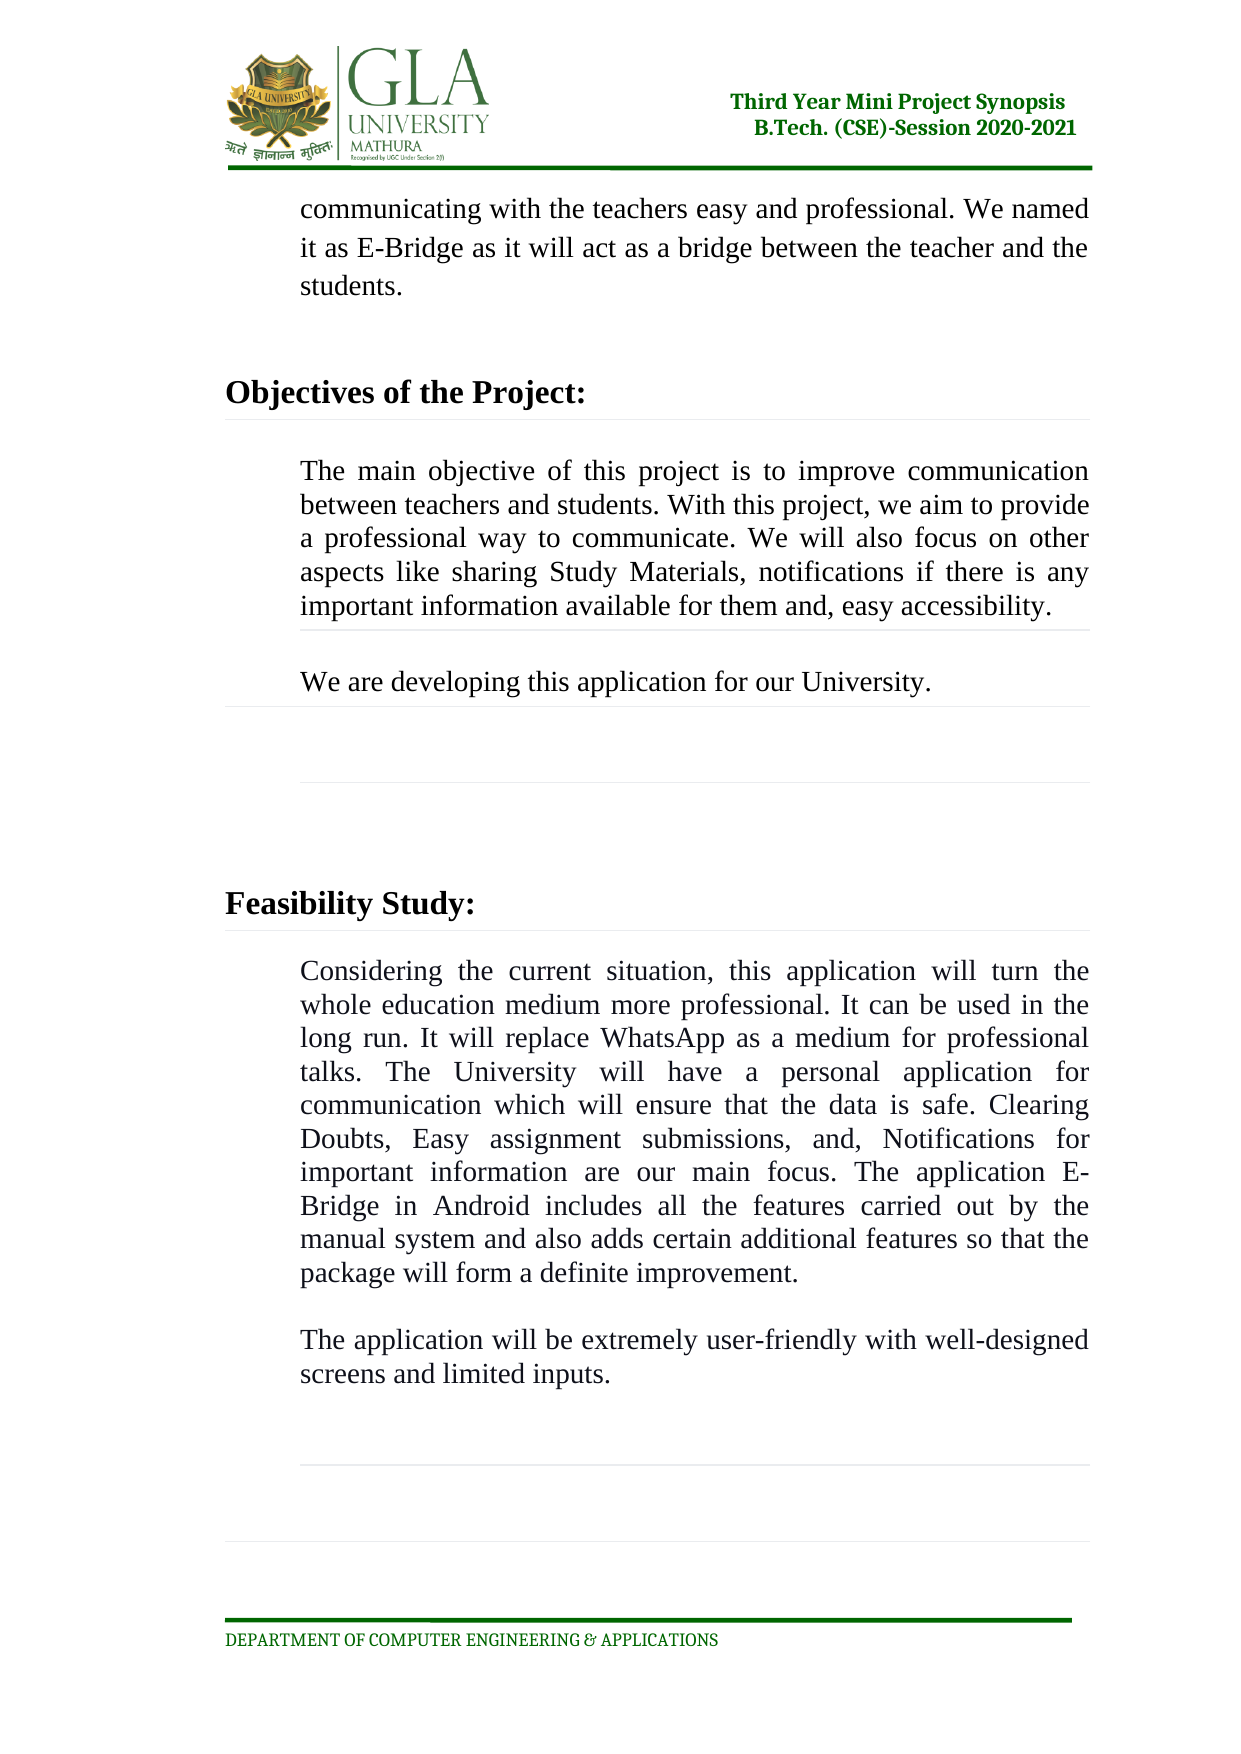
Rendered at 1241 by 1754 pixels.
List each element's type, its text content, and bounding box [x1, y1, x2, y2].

subtitle Feasibility Study: [225, 883, 1090, 930]
text The application will be extremely user-friendly with well-designed screens and limited inputs. [300, 1322, 1090, 1389]
subtitle The main objective of this project is to improve communication between teachers and students. With this project, we aim to provide a professional way to communicate. We will also focus on other aspects like sharing Study Materials, notifications if there is any important information available for them and, easy accessibility. [300, 453, 1090, 629]
picture [225, 46, 489, 161]
subtitle We are developing this application for our University. [225, 664, 1090, 706]
subtitle Objectives of the Project: [225, 372, 1090, 419]
subtitle Considering the current situation, this application will turn the whole education medium more professional. It can be used in the long run. It will replace WhatsApp as a medium for professional talks. The University will have a personal application for communication which will ensure that the data is safe. Clearing Doubts, Easy assignment submissions, and, Notifications for important information are our main focus. The application E-Bridge in Android includes all the features carried out by the manual system and also adds certain additional features so that the package will form a definite improvement. [300, 953, 1090, 1289]
